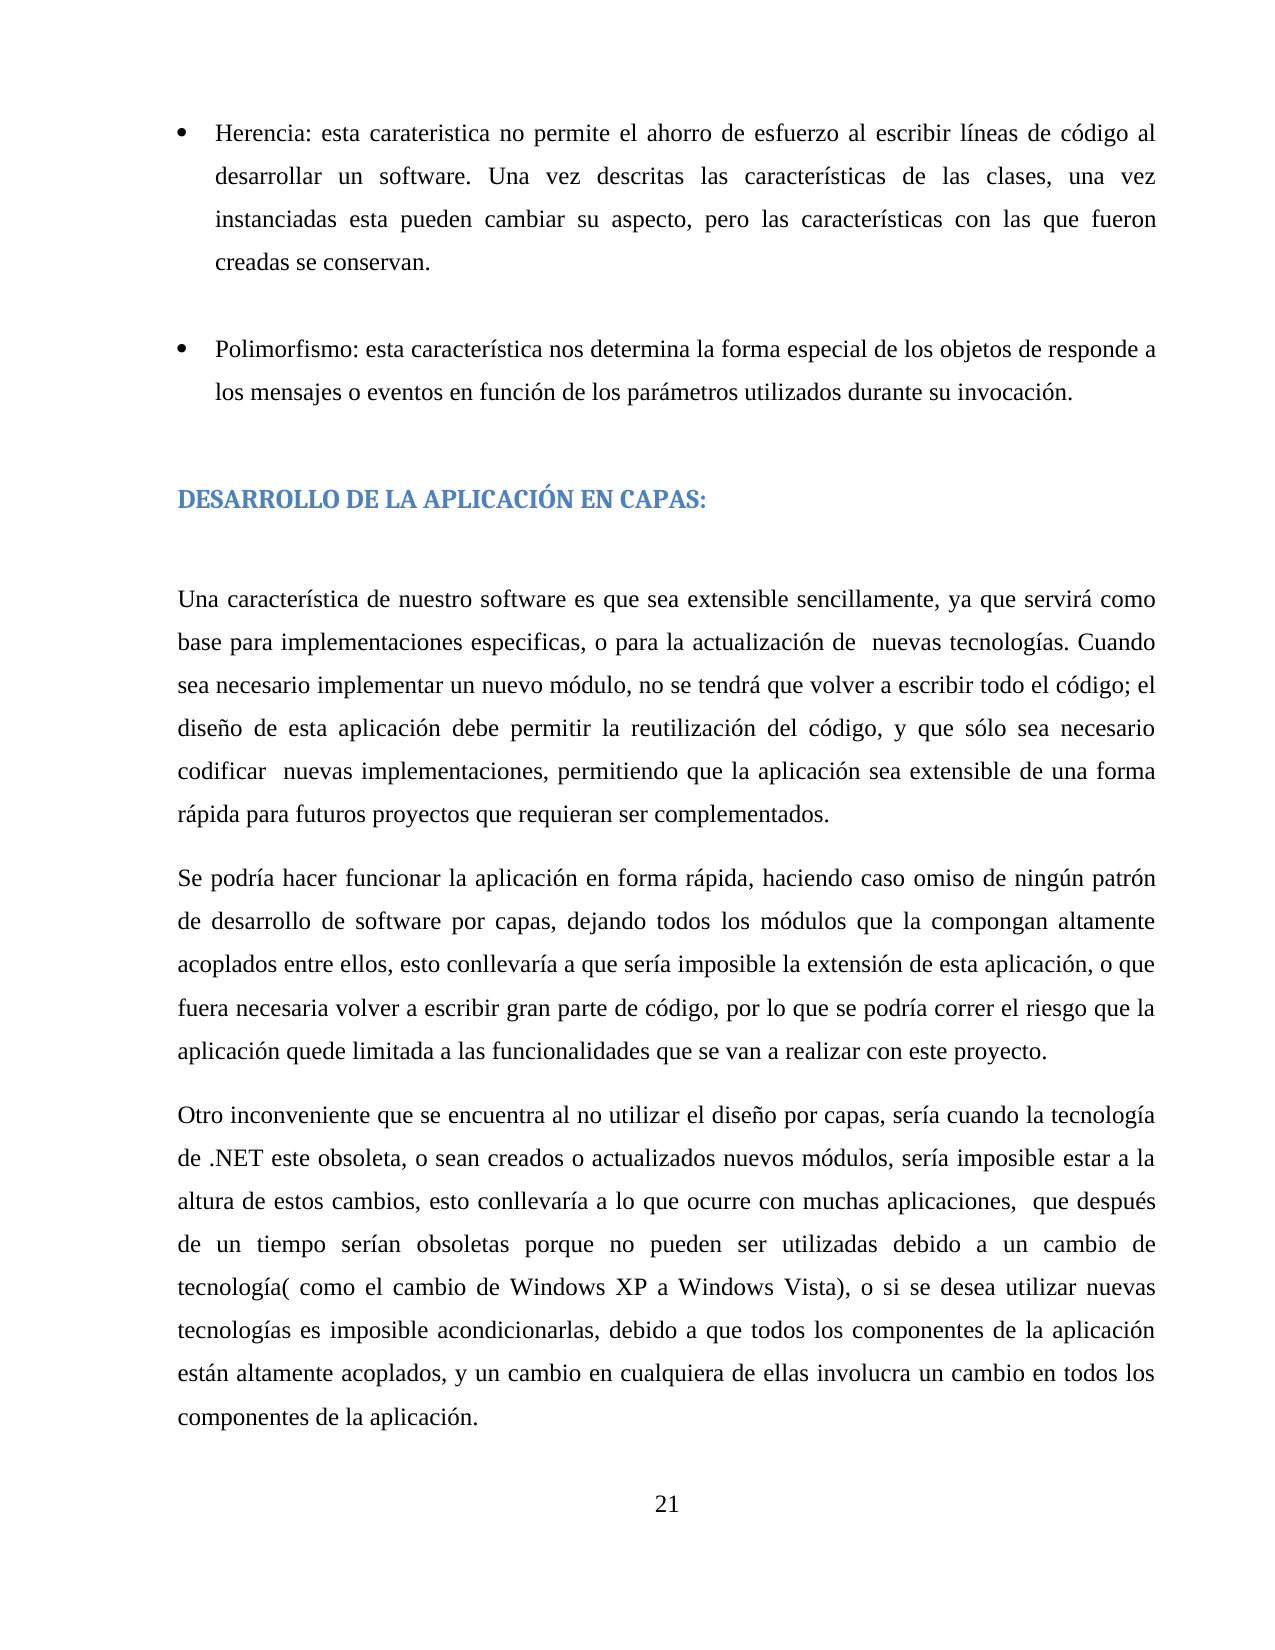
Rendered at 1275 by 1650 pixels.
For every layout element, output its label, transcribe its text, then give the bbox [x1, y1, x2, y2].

list Polimorfismo: esta característica nos determina la forma especial de los objetos de responde a los mensajes o eventos en función de los parámetros utilizados durante su invocación. [177, 334, 1157, 406]
subtitle DESARROLLO DE LA APLICACIÓN EN CAPAS: [177, 484, 1157, 515]
text Una característica de nuestro software es que sea extensible sencillamente, ya que servirá como base para implementaciones especificas, o para la actualización de nuevas tecnologías. Cuando sea necesario implementar un nuevo módulo, no se tendrá que volver a escribir todo el código; el diseño de esta aplicación debe permitir la reutilización del código, y que sólo sea necesario codificar nuevas implementaciones, permitiendo que la aplicación sea extensible de una forma rápida para futuros proyectos que requieran ser complementados. [177, 584, 1157, 828]
text Otro inconveniente que se encuentra al no utilizar el diseño por capas, sería cuando la tecnología de .NET este obsoleta, o sean creados o actualizados nuevos módulos, sería imposible estar a la altura de estos cambios, esto conllevaría a lo que ocurre con muchas aplicaciones, que después de un tiempo serían obsoletas porque no pueden ser utilizadas debido a un cambio de tecnología( como el cambio de Windows XP a Windows Vista), o si se desea utilizar nuevas tecnologías es imposible acondicionarlas, debido a que todos los componentes de la aplicación están altamente acoplados, y un cambio en cualquiera de ellas involucra un cambio en todos los componentes de la aplicación. [177, 1100, 1157, 1430]
list Herencia: esta carateristica no permite el ahorro de esfuerzo al escribir líneas de código al desarrollar un software. Una vez descritas las características de las clases, una vez instanciadas esta pueden cambiar su aspecto, pero las características con las que fueron creadas se conservan. [177, 118, 1157, 276]
text Se podría hacer funcionar la aplicación en forma rápida, haciendo caso omiso de ningún patrón de desarrollo de software por capas, dejando todos los módulos que la compongan altamente acoplados entre ellos, esto conllevaría a que sería imposible la extensión de esta aplicación, o que fuera necesaria volver a escribir gran parte de código, por lo que se podría correr el riesgo que la aplicación quede limitada a las funcionalidades que se van a realizar con este proyecto. [177, 863, 1157, 1064]
